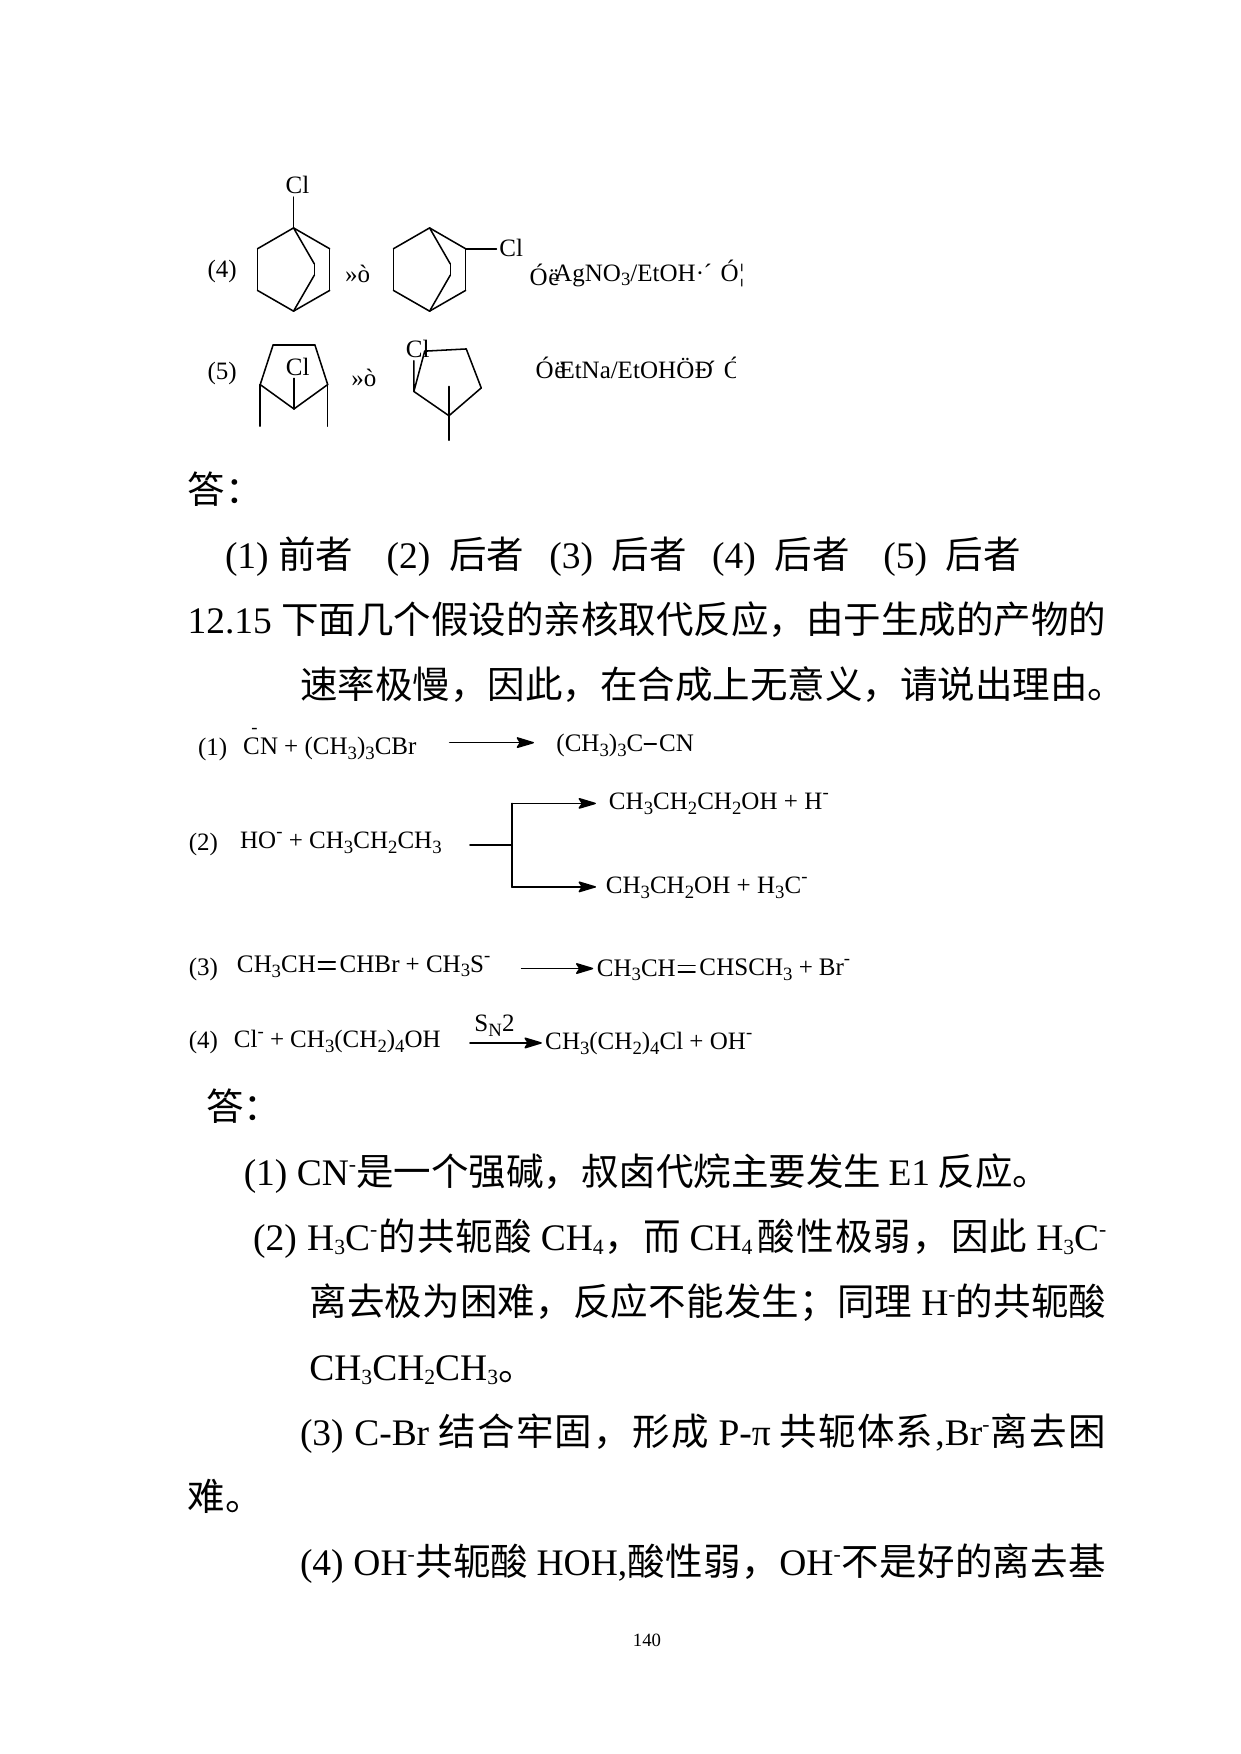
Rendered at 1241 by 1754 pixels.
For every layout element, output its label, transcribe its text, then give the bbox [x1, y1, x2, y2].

text 12.15 下面几个假设的亲核取代反应，由于生成的产物的速率极慢，因此，在合成上无意义，请说出理由。 [187, 584, 1106, 714]
text (2) H3C-的共轭酸CH4，而CH4酸性极弱，因此H3C-离去极为困难，反应不能发生；同理H-的共轭酸CH3CH2CH3。 [253, 1202, 1106, 1397]
text (1) CN-是一个强碱，叔卤代烷主要发生E1反应。 [187, 1137, 1106, 1202]
text (3) C-Br结合牢固，形成P-π共轭体系,Br-离去困难。 [187, 1397, 1106, 1527]
text (1) 前者 (2) 后者 (3) 后者 (4) 后者 (5) 后者 [187, 519, 1106, 584]
text 答： [187, 454, 1106, 519]
text 答： [187, 1072, 1106, 1137]
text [187, 1527, 1106, 1592]
